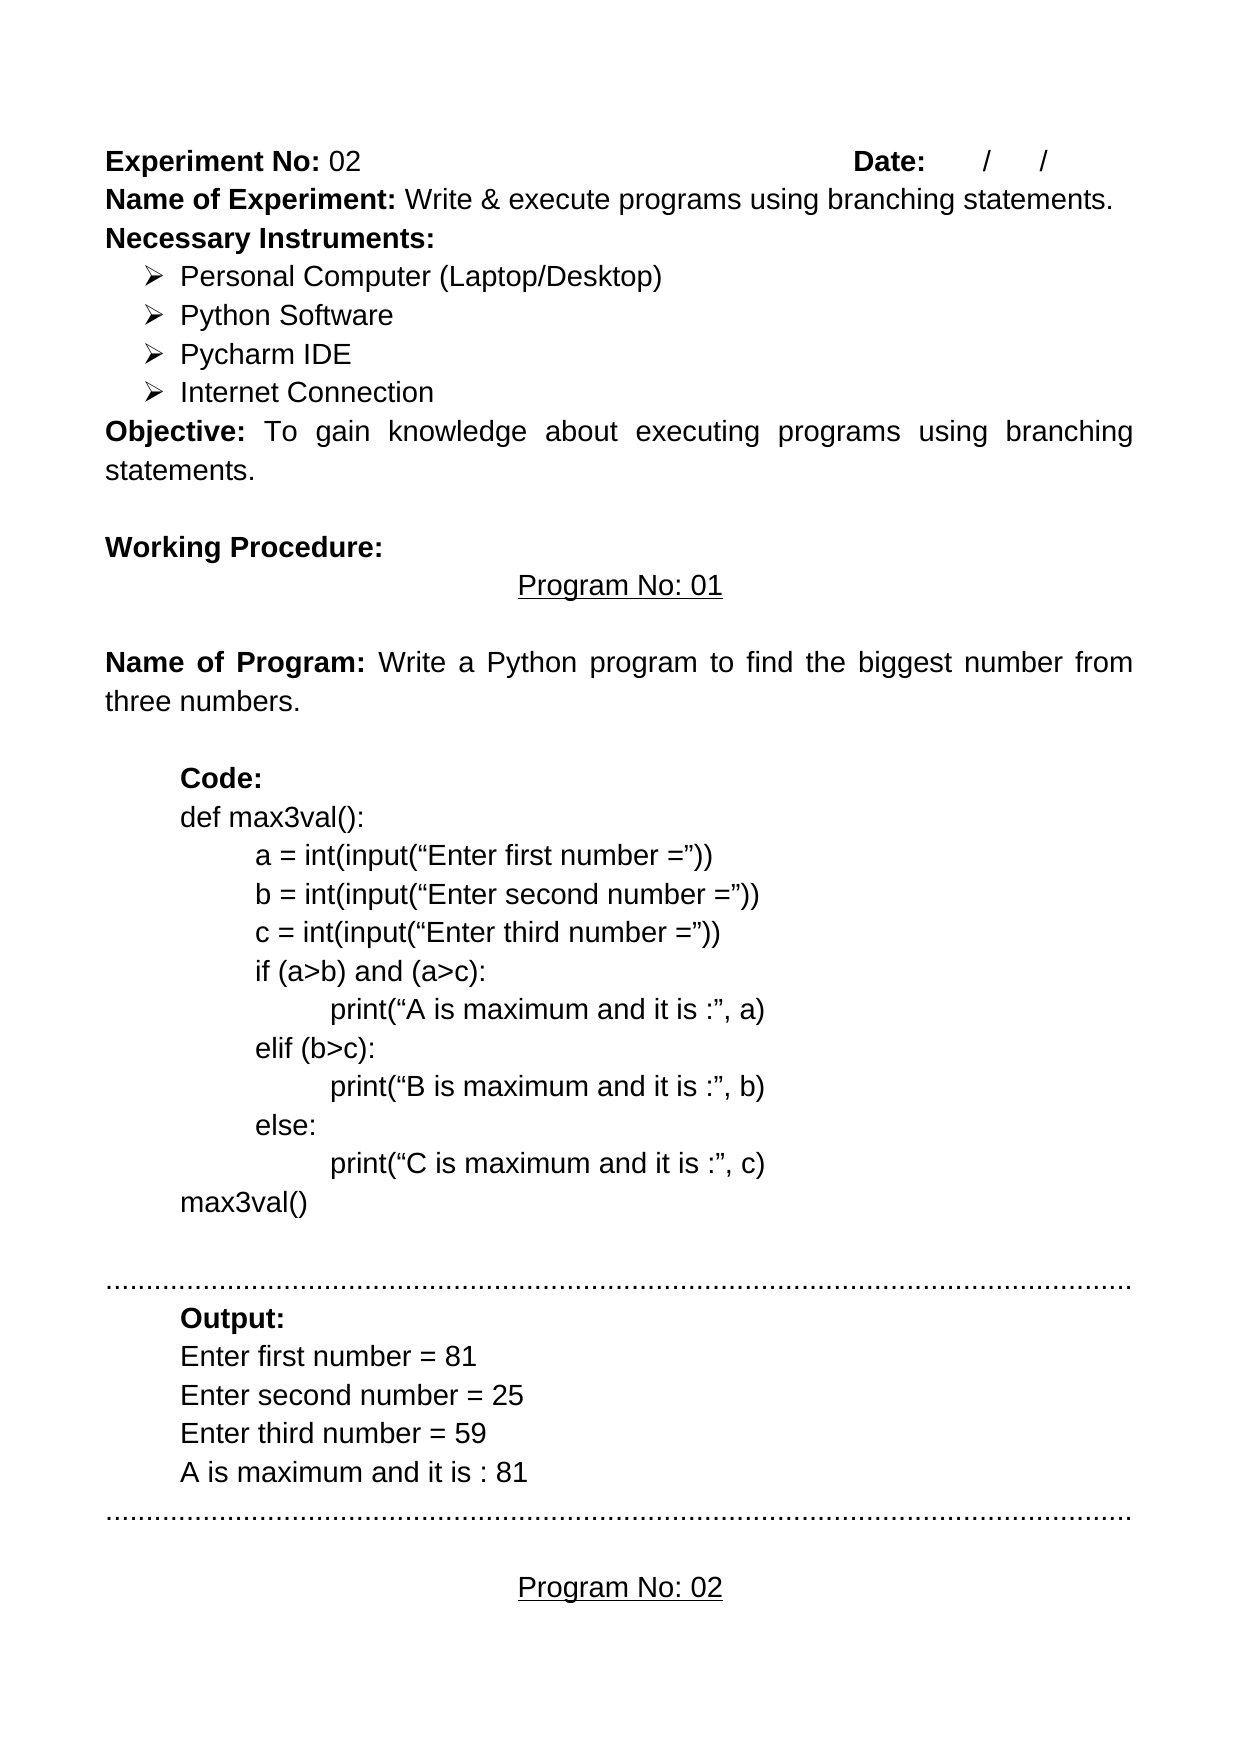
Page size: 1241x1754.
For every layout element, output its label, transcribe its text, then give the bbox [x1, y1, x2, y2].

text Name of Program: Write a Python program to find the biggest number from three numbers. [105, 645, 1135, 717]
text print(“A is maximum and it is :”, a) [105, 992, 1135, 1026]
text Name of Experiment: Write & execute programs using branching statements. [105, 182, 1135, 216]
text Enter first number = 81 [105, 1339, 1135, 1373]
text c = int(input(“Enter third number =”)) [105, 915, 1135, 949]
list Personal Computer (Laptop/Desktop) [142, 259, 1135, 293]
text a = int(input(“Enter first number =”)) [105, 838, 1135, 872]
text Objective: To gain knowledge about executing programs using branching statements. [105, 414, 1135, 486]
text Program No: 01 [105, 568, 1135, 602]
text Code: [105, 761, 1135, 794]
text Enter second number = 25 [105, 1378, 1135, 1411]
text Working Procedure: [105, 530, 1135, 563]
text Enter third number = 59 [105, 1416, 1135, 1450]
text elif (b>c): [105, 1031, 1135, 1064]
text Experiment No: 02 Date: / / [105, 143, 1135, 177]
text Program No: 02 [105, 1570, 1135, 1604]
text Necessary Instruments: [105, 221, 1135, 254]
text if (a>b) and (a>c): [105, 954, 1135, 987]
text else: [105, 1108, 1135, 1141]
text A is maximum and it is : 81 [105, 1455, 1135, 1488]
text ............................................................................................................................... [105, 1493, 1135, 1527]
text print(“C is maximum and it is :”, c) [105, 1146, 1135, 1180]
list Pycharm IDE [142, 337, 1135, 370]
list Python Software [142, 298, 1135, 332]
text max3val() [105, 1185, 1135, 1218]
text b = int(input(“Enter second number =”)) [105, 877, 1135, 910]
list Internet Connection [142, 375, 1135, 409]
text ............................................................................................................................... Output: [105, 1262, 1135, 1334]
text print(“B is maximum and it is :”, b) [105, 1069, 1135, 1103]
text def max3val(): [105, 799, 1135, 833]
